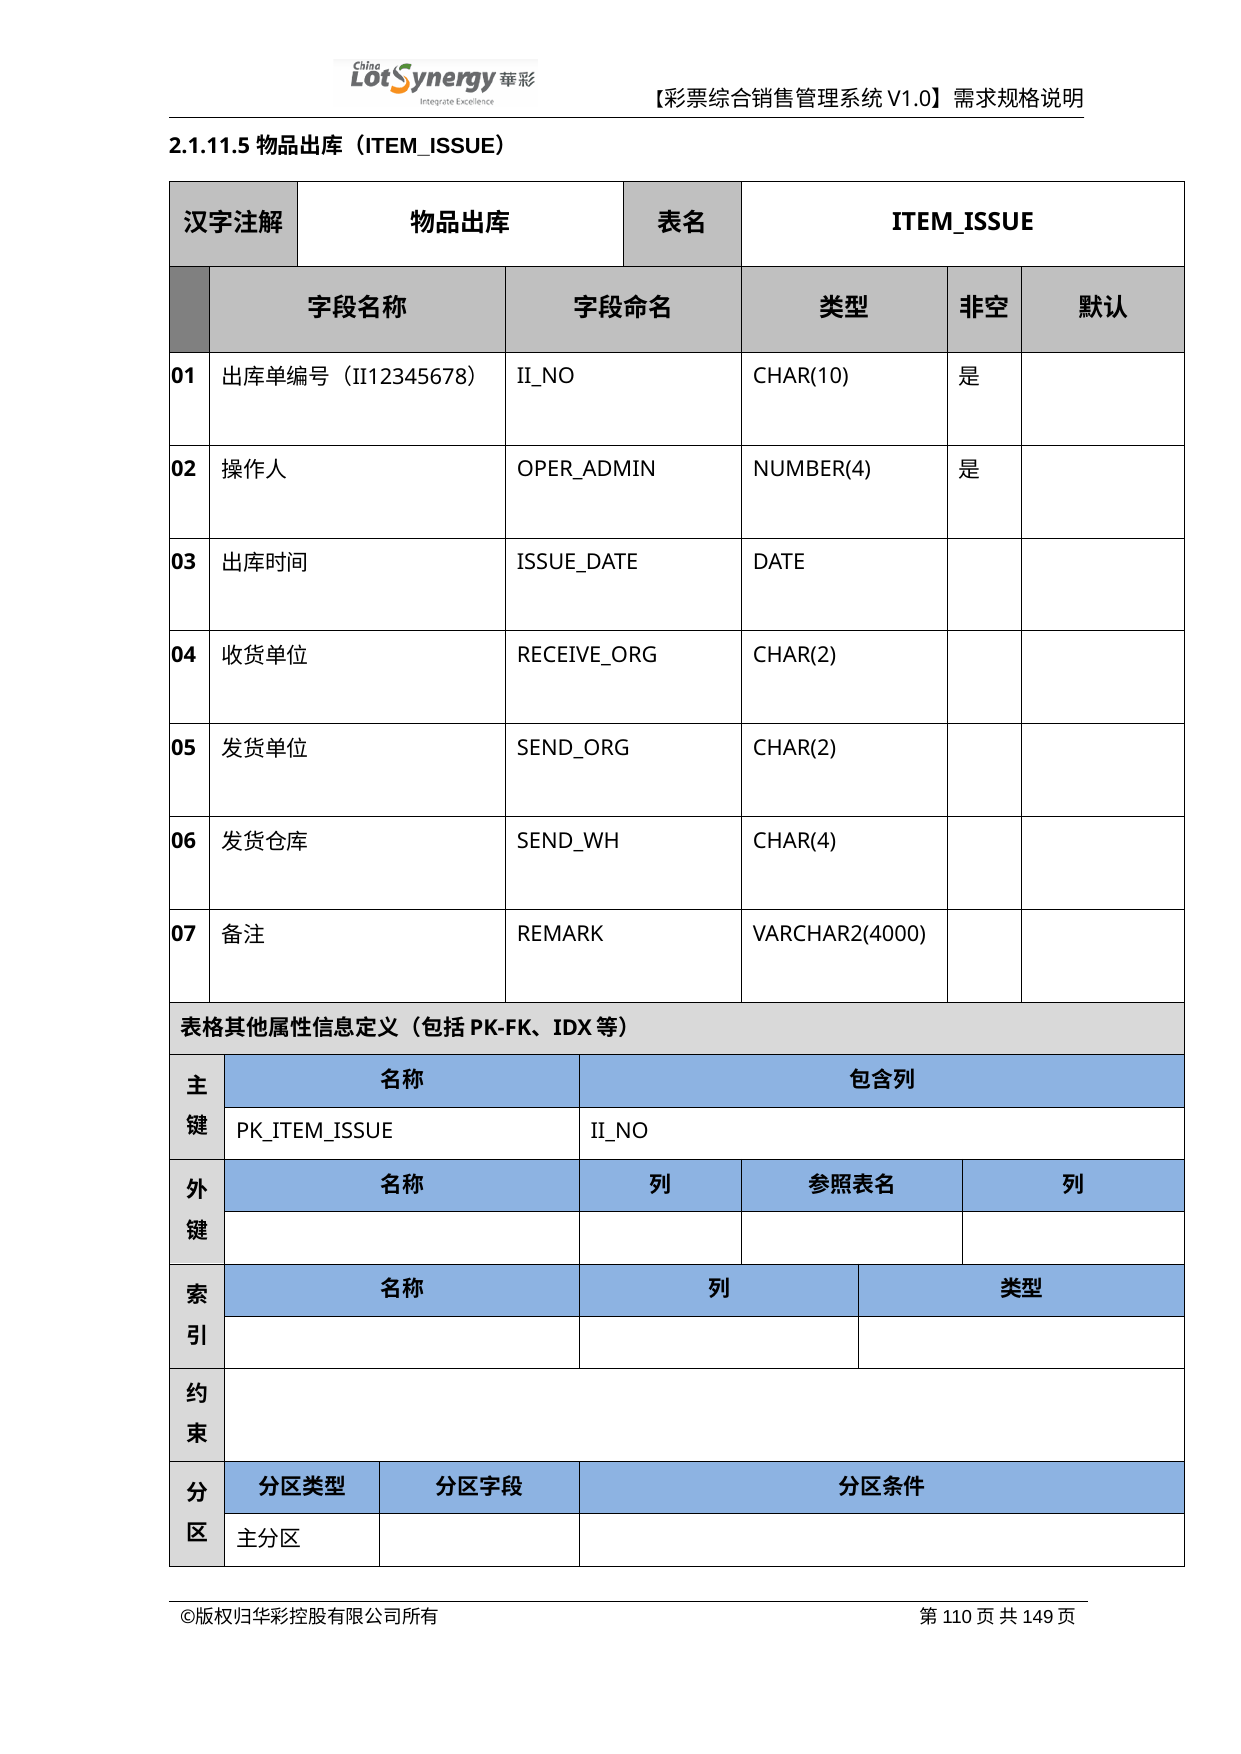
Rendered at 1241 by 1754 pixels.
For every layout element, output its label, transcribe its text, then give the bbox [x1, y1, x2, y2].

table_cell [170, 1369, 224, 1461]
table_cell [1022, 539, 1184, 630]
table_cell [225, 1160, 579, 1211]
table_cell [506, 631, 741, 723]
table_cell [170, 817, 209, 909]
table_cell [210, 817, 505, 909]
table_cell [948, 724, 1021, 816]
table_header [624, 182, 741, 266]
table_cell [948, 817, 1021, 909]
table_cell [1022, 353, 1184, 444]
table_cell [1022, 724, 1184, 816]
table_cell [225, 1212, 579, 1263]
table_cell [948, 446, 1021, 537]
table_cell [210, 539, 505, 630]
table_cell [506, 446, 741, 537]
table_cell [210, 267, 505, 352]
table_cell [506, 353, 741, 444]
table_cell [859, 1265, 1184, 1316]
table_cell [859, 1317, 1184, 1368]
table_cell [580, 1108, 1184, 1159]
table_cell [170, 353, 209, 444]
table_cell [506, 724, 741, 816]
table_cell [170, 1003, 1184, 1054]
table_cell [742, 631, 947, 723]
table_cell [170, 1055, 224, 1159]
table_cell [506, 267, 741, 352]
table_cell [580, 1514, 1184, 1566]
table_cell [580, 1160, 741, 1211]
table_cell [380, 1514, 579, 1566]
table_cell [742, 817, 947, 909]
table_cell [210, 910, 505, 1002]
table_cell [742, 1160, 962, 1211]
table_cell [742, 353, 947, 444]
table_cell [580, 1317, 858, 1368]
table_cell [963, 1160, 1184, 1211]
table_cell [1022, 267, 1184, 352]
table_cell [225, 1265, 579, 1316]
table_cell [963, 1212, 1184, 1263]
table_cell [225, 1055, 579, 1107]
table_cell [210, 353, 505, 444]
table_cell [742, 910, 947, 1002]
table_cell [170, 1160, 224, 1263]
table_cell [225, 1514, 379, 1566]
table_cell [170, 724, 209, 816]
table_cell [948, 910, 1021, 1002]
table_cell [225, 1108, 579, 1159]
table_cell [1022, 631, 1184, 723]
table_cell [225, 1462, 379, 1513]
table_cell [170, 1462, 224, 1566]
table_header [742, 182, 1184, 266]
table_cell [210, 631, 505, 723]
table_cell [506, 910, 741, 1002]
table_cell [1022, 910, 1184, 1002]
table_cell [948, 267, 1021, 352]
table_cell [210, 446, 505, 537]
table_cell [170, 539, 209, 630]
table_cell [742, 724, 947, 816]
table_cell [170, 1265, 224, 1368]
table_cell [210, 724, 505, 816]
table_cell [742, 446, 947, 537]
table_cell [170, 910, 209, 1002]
subtitle 物品出库（ITEM_ISSUE） [169, 128, 1087, 161]
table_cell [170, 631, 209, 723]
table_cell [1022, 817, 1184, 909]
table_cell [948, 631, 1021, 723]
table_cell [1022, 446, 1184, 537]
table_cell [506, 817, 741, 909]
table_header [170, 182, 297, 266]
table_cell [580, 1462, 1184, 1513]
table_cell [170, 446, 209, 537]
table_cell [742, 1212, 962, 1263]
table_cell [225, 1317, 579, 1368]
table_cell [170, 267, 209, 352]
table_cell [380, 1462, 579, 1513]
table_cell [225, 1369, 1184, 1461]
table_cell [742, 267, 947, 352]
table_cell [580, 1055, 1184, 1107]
picture [333, 59, 538, 107]
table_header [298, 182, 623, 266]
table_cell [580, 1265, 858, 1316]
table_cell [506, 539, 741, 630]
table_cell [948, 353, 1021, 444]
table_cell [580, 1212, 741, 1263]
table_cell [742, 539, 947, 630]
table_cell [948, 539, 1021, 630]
